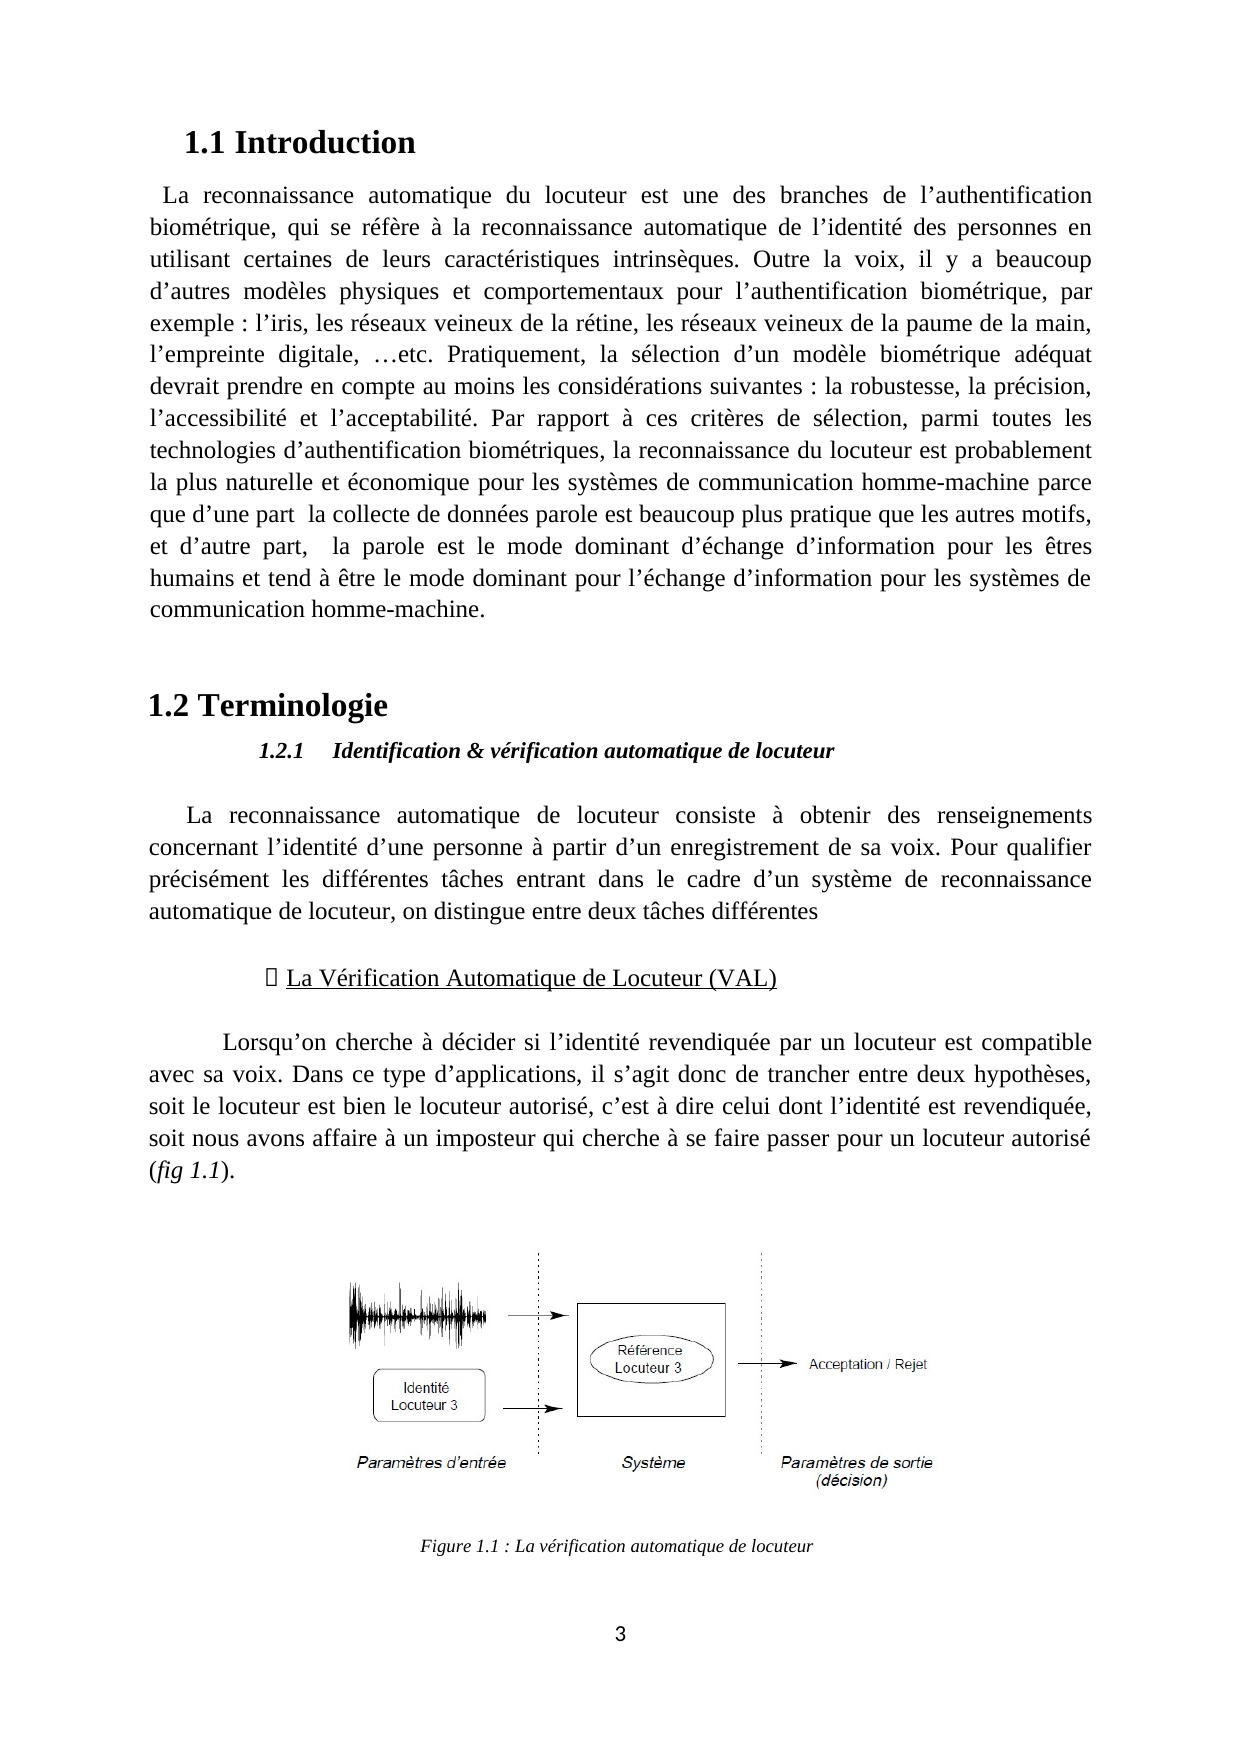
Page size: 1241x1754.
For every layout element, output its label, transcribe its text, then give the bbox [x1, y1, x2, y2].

text Figure 1.1 : La vérification automatique de locuteur [147, 1534, 1093, 1556]
text La reconnaissance automatique du locuteur est une des branches de l’authentification biométrique, qui se réfère à la reconnaissance automatique de l’identité des personnes en utilisant certaines de leurs caractéristiques intrinsèques. Outre la voix, il y a beaucoup d’autres modèles physiques et comportementaux pour l’authentification biométrique, par exemple : l’iris, les réseaux veineux de la rétine, les réseaux veineux de la paume de la main, l’empreinte digitale, …etc. Pratiquement, la sélection d’un modèle biométrique adéquat devrait prendre en compte au moins les considérations suivantes : la robustesse, la précision, l’accessibilité et l’acceptabilité. Par rapport à ces critères de sélection, parmi toutes les technologies d’authentification biométriques, la reconnaissance du locuteur est probablement la plus naturelle et économique pour les systèmes de communication homme-machine parce que d’une part la collecte de données parole est beaucoup plus pratique que les autres motifs, et d’autre part, la parole est le mode dominant d’échange d’information pour les êtres humains et tend à être le mode dominant pour l’échange d’information pour les systèmes de communication homme-machine. [148, 180, 1093, 623]
subtitle  La Vérification Automatique de Locuteur (VAL) [264, 960, 1092, 994]
text La reconnaissance automatique de locuteur consiste à obtenir des renseignements concernant l’identité d’une personne à partir d’un enregistrement de sa voix. Pour qualifier précisément les différentes tâches entrant dans le cadre d’un système de reconnaissance automatique de locuteur, on distingue entre deux tâches différentes [148, 801, 1093, 925]
subtitle 1.2 Terminologie [147, 685, 1092, 723]
picture [336, 1249, 939, 1494]
subtitle 1.1 Introduction [183, 123, 1092, 161]
subtitle 1.2.1 Identification & vérification automatique de locuteur [147, 737, 1092, 764]
text Lorsqu’on cherche à décider si l’identité revendiquée par un locuteur est compatible avec sa voix. Dans ce type d’applications, il s’agit donc de trancher entre deux hypothèses, soit le locuteur est bien le locuteur autorisé, c’est à dire celui dont l’identité est revendiquée, soit nous avons affaire à un imposteur qui cherche à se faire passer pour un locuteur autorisé (fig 1.1). [148, 1027, 1093, 1184]
